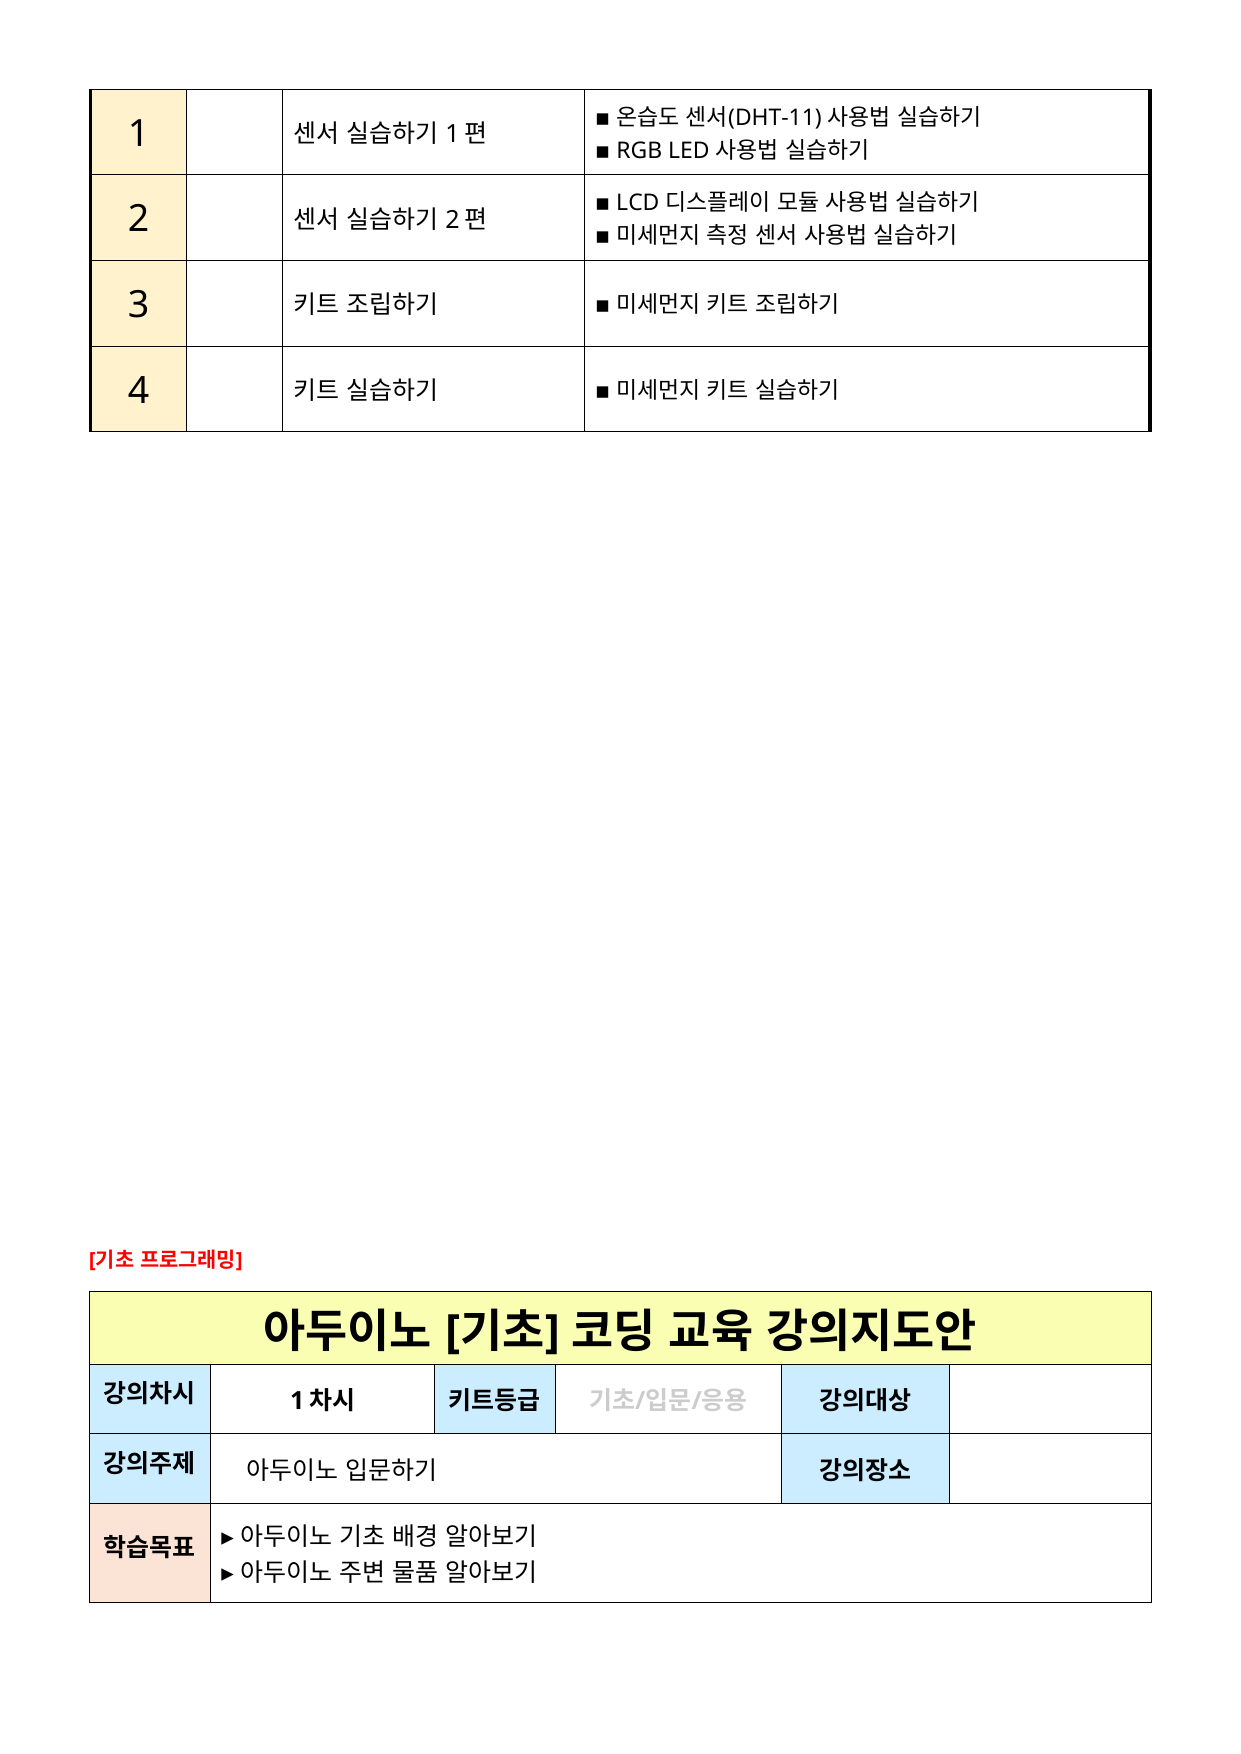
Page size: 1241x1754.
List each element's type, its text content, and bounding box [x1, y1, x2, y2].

table_cell ▸ 아두이노 기초 배경 알아보기 ▸ 아두이노 주변 물품 알아보기 [211, 1504, 1151, 1602]
table_cell 센서 실습하기 2편 [283, 175, 584, 260]
table_cell 1 [92, 90, 186, 174]
table_cell ▪ 미세먼지 키트 조립하기 [585, 261, 1148, 346]
table_cell 1차시 [211, 1365, 434, 1433]
table_cell 키트등급 [435, 1365, 555, 1433]
table_cell 강의주제 [90, 1434, 210, 1503]
text [기초 프로그래밍] [89, 1243, 1152, 1274]
table_cell 키트 조립하기 [283, 261, 584, 346]
table_cell 기초/입문/응용 [556, 1365, 781, 1433]
table_cell 센서 실습하기 1편 [283, 90, 584, 174]
table_cell 3 [92, 261, 186, 346]
table_cell [950, 1434, 1151, 1503]
table_cell ▪ LCD 디스플레이 모듈 사용법 실습하기 ▪ 미세먼지 측정 센서 사용법 실습하기 [585, 175, 1148, 260]
table_header 아두이노 [기초] 코딩 교육 강의지도안 [90, 1292, 1151, 1363]
table_cell 강의차시 [90, 1365, 210, 1433]
table_cell 4 [92, 347, 186, 431]
table_cell 학습목표 [90, 1504, 210, 1602]
table_cell 강의대상 [782, 1365, 949, 1433]
table_cell [950, 1365, 1151, 1433]
table_cell [187, 175, 282, 260]
table_cell [187, 347, 282, 431]
table_cell ▪ 온습도 센서(DHT-11) 사용법 실습하기 ▪ RGB LED 사용법 실습하기 [585, 90, 1148, 174]
table_cell ▪ 미세먼지 키트 실습하기 [585, 347, 1148, 431]
table_cell 강의장소 [782, 1434, 949, 1503]
table_cell [187, 90, 282, 174]
table_cell 아두이노 입문하기 [211, 1434, 781, 1503]
table_cell 2 [92, 175, 186, 260]
table_cell [187, 261, 282, 346]
table_cell 키트 실습하기 [283, 347, 584, 431]
